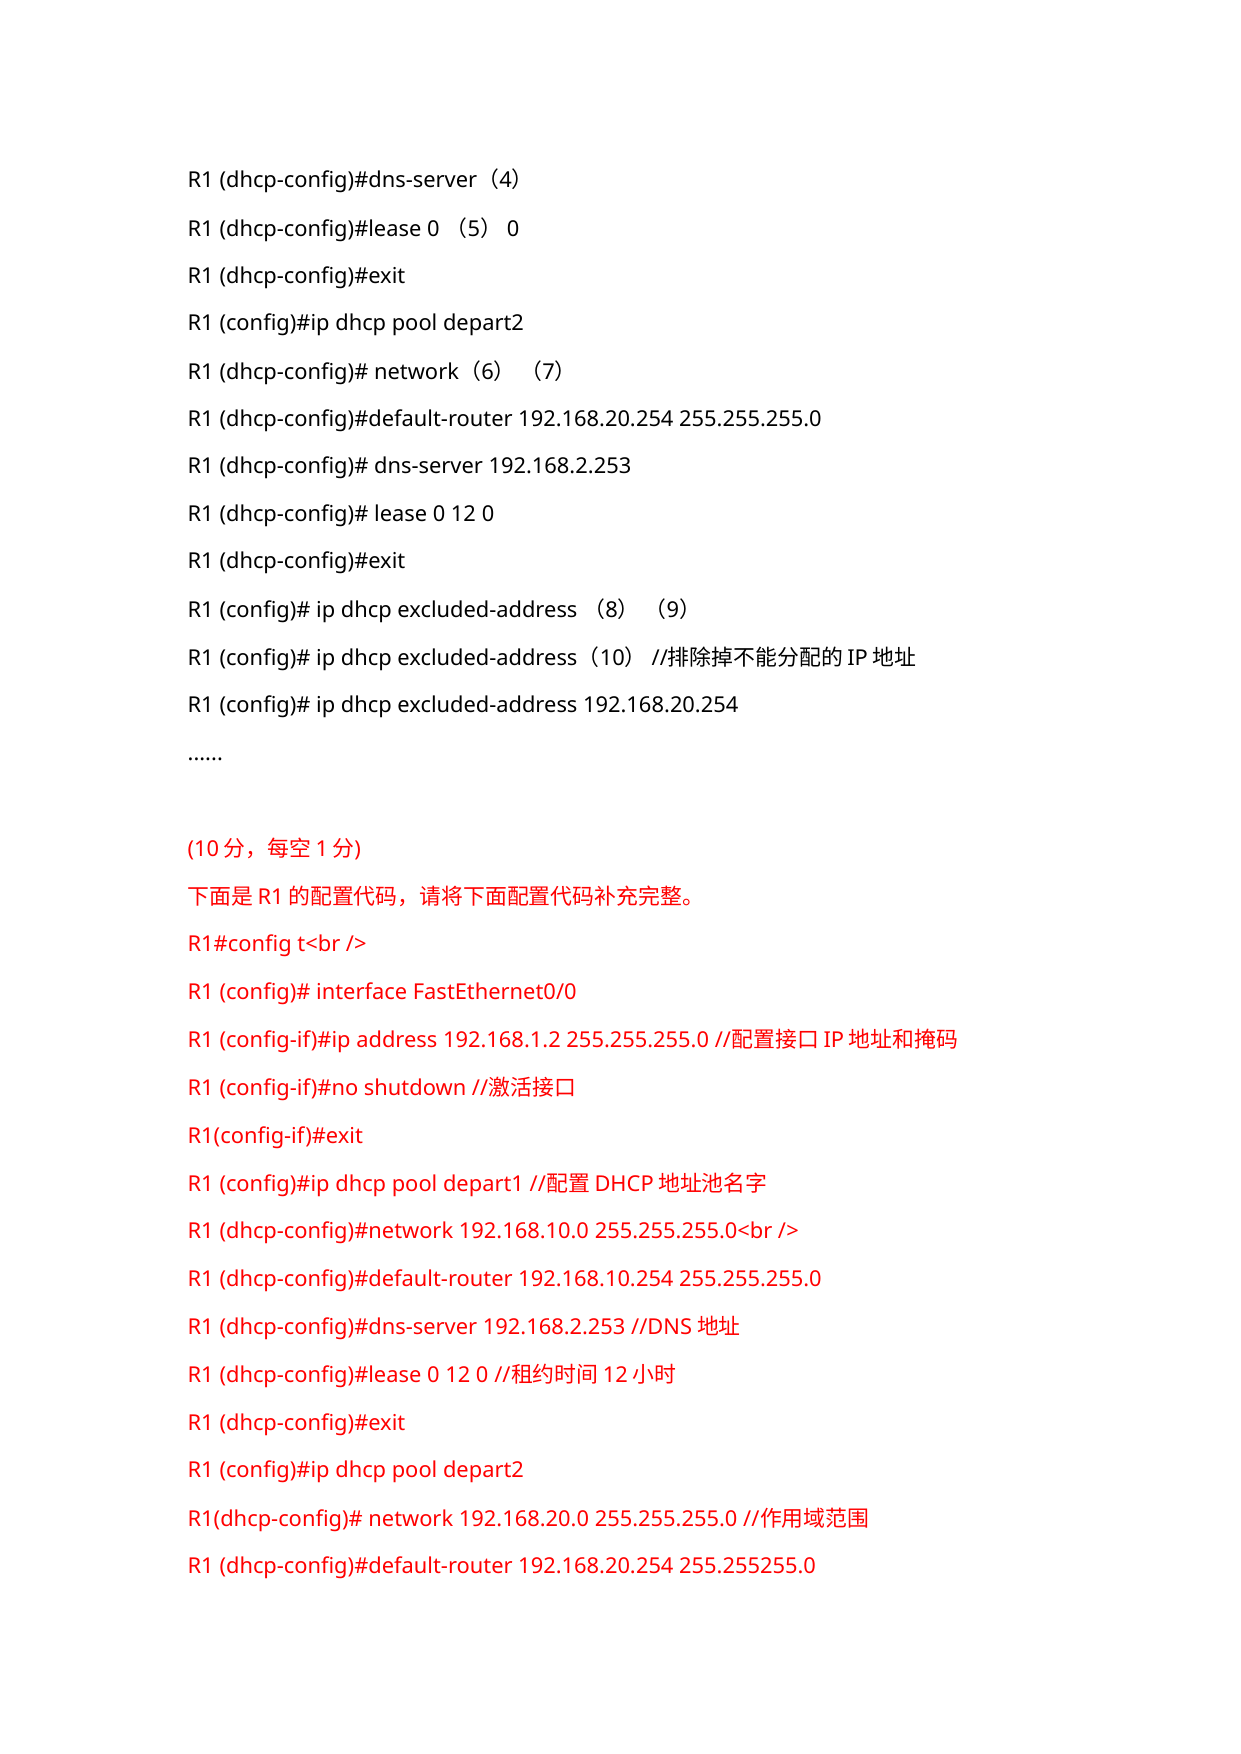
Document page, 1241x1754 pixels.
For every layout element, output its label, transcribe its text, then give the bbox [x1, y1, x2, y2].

text R1 (dhcp-config)#exit [187, 259, 1053, 291]
text R1 (dhcp-config)# lease 0 12 0 [187, 497, 1053, 529]
text R1 (dhcp-config)#dns-server 192.168.2.253 //DNS地址 [187, 1309, 1053, 1341]
text R1 (dhcp-config)#network 192.168.10.0 255.255.255.0<br /> [187, 1214, 1053, 1247]
text R1 (config)# ip dhcp excluded-address（10） //排除掉不能分配的IP地址 [187, 640, 1053, 672]
text 下面是R1的配置代码，请将下面配置代码补充完整。 [187, 878, 1053, 911]
text R1 (dhcp-config)# network（6） （7） [187, 353, 1053, 386]
text R1 (dhcp-config)#exit [187, 1406, 1053, 1438]
text R1(config-if)#exit [187, 1118, 1053, 1151]
text R1 (config-if)#no shutdown //激活接口 [187, 1070, 1053, 1102]
text R1 (config)# ip dhcp excluded-address 192.168.20.254 [187, 688, 1053, 721]
text R1 (config)# ip dhcp excluded-address （8） （9） [187, 591, 1053, 624]
text R1 (config)# interface FastEthernet0/0 [187, 974, 1053, 1007]
text ...... [187, 735, 1053, 768]
text R1 (config-if)#ip address 192.168.1.2 255.255.255.0 //配置接口IP地址和掩码 [187, 1022, 1053, 1054]
text R1(dhcp-config)# network 192.168.20.0 255.255.255.0 //作用域范围 [187, 1500, 1053, 1533]
text R1 (config)#ip dhcp pool depart2 [187, 306, 1053, 338]
text R1 (config)#ip dhcp pool depart1 //配置DHCP地址池名字 [187, 1166, 1053, 1198]
text R1 (dhcp-config)#dns-server（4） [187, 162, 1053, 194]
text R1 (dhcp-config)#default-router 192.168.10.254 255.255.255.0 [187, 1261, 1053, 1294]
text R1#config t<br /> [187, 927, 1053, 959]
text (10分，每空1分) [187, 830, 1053, 863]
text R1 (dhcp-config)#default-router 192.168.20.254 255.255.255.0 [187, 402, 1053, 434]
text R1 (dhcp-config)#lease 0 12 0 //租约时间12小时 [187, 1357, 1053, 1390]
text R1 (dhcp-config)#default-router 192.168.20.254 255.255255.0 [187, 1549, 1053, 1581]
text R1 (dhcp-config)# dns-server 192.168.2.253 [187, 449, 1053, 482]
text R1 (dhcp-config)#lease 0 （5） 0 [187, 210, 1053, 243]
text R1 (dhcp-config)#exit [187, 544, 1053, 576]
text R1 (config)#ip dhcp pool depart2 [187, 1453, 1053, 1485]
